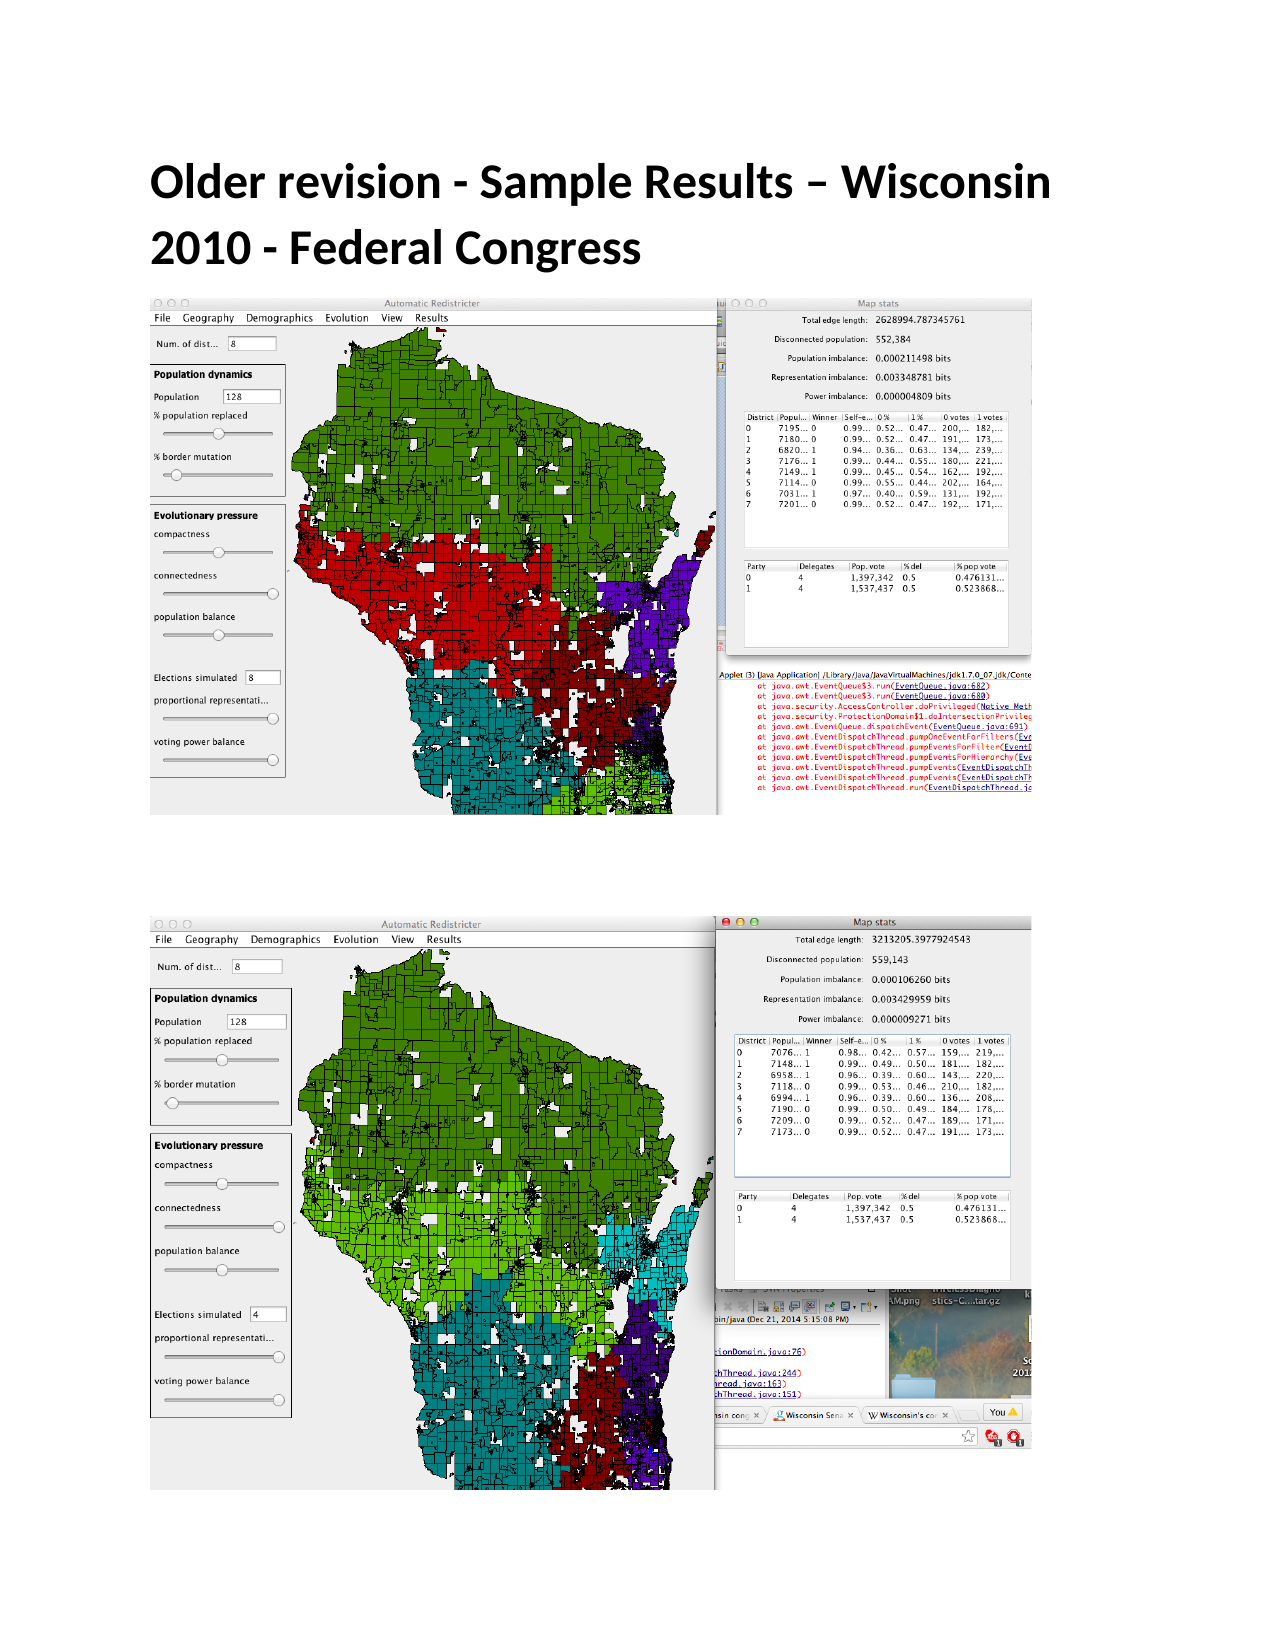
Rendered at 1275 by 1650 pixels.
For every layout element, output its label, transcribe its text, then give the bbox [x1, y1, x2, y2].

picture [150, 916, 1032, 1490]
text Older revision - Sample Results – Wisconsin 2010 - Federal Congress [150, 150, 1125, 277]
picture [150, 298, 1032, 815]
